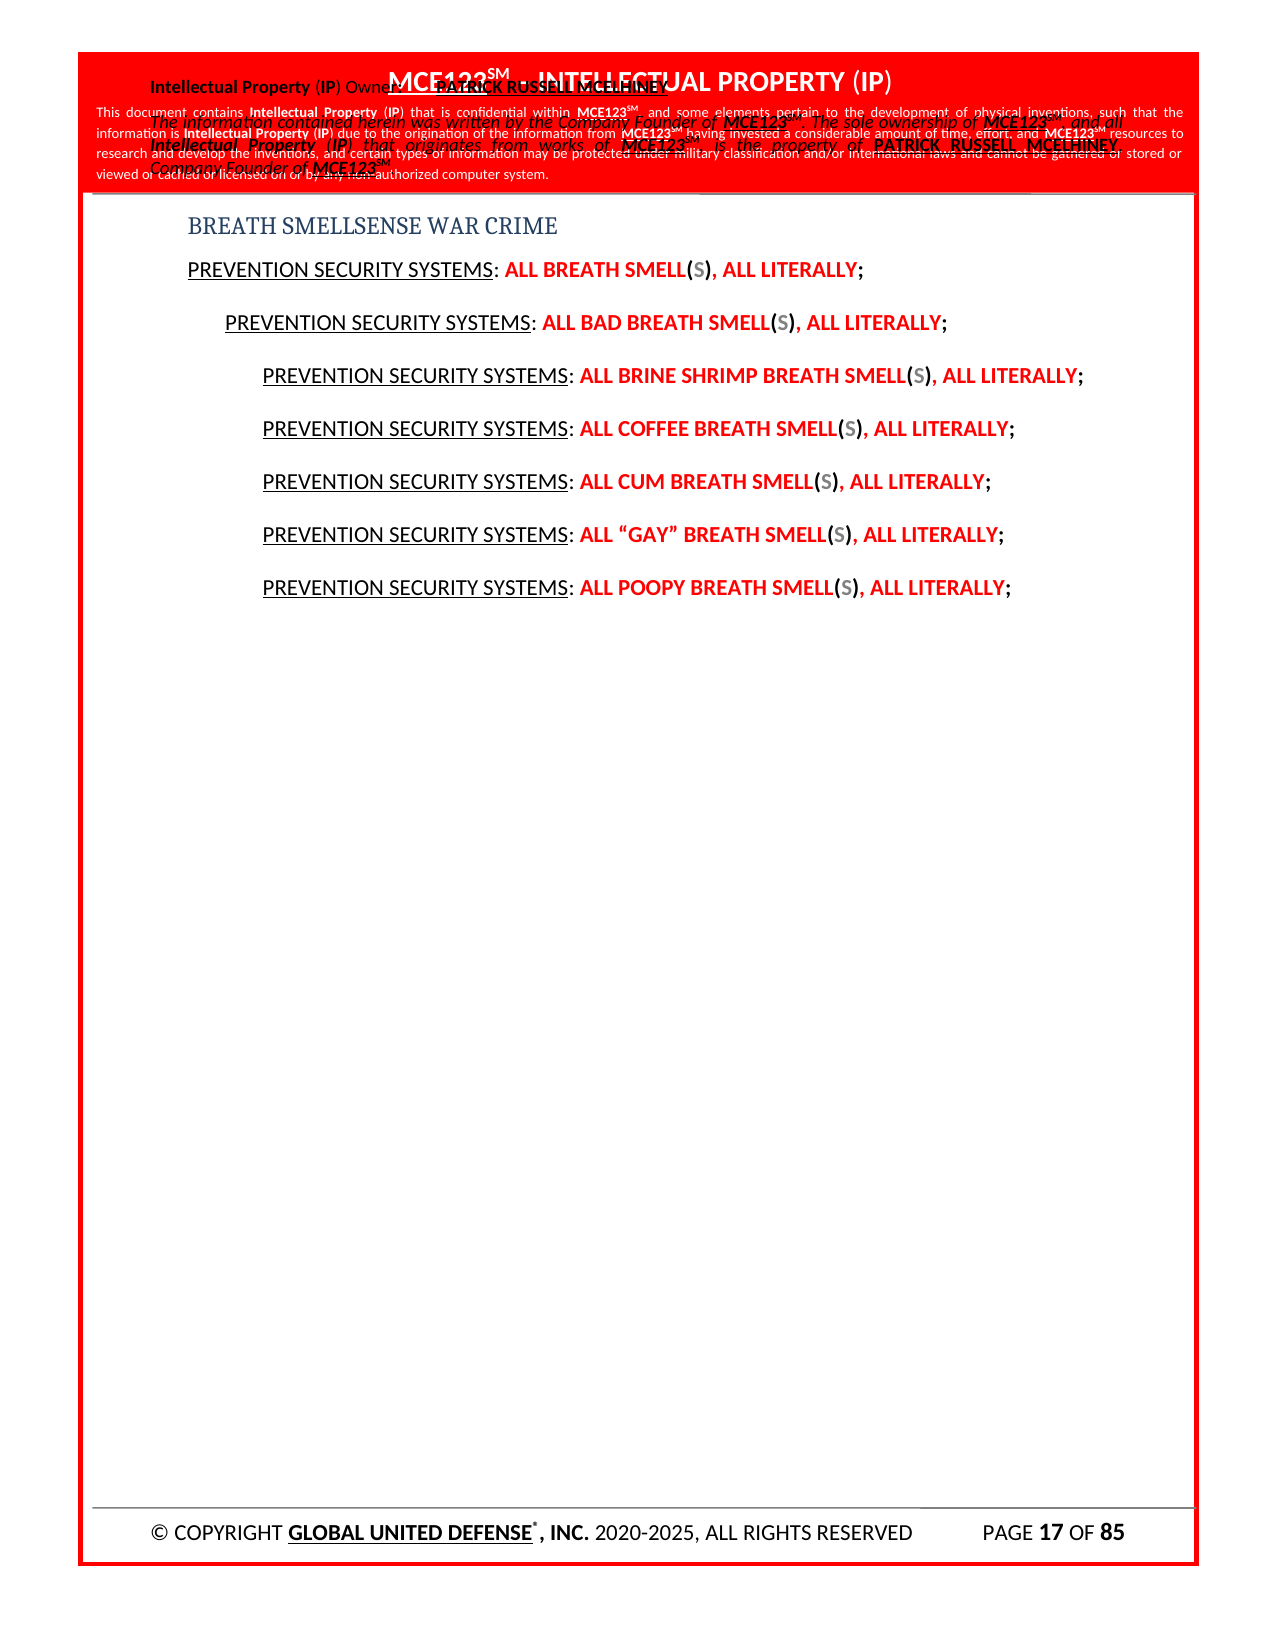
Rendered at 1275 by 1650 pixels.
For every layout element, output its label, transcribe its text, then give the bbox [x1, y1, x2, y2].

text PREVENTION SECURITY SYSTEMS: ALL BAD BREATH SMELL(S), ALL LITERALLY; [225, 308, 1125, 336]
text PREVENTION SECURITY SYSTEMS: ALL CUM BREATH SMELL(S), ALL LITERALLY; [262, 467, 1125, 495]
text PREVENTION SECURITY SYSTEMS: ALL BRINE SHRIMP BREATH SMELL(S), ALL LITERALLY; [262, 361, 1125, 389]
text PREVENTION SECURITY SYSTEMS: ALL POOPY BREATH SMELL(S), ALL LITERALLY; [262, 573, 1125, 601]
text PREVENTION SECURITY SYSTEMS: ALL “GAY” BREATH SMELL(S), ALL LITERALLY; [262, 520, 1125, 548]
subtitle BREATH SMELLSENSE WAR CRIME [187, 212, 1125, 240]
text PREVENTION SECURITY SYSTEMS: ALL BREATH SMELL(S), ALL LITERALLY; [187, 255, 1125, 283]
text PREVENTION SECURITY SYSTEMS: ALL COFFEE BREATH SMELL(S), ALL LITERALLY; [262, 414, 1125, 442]
